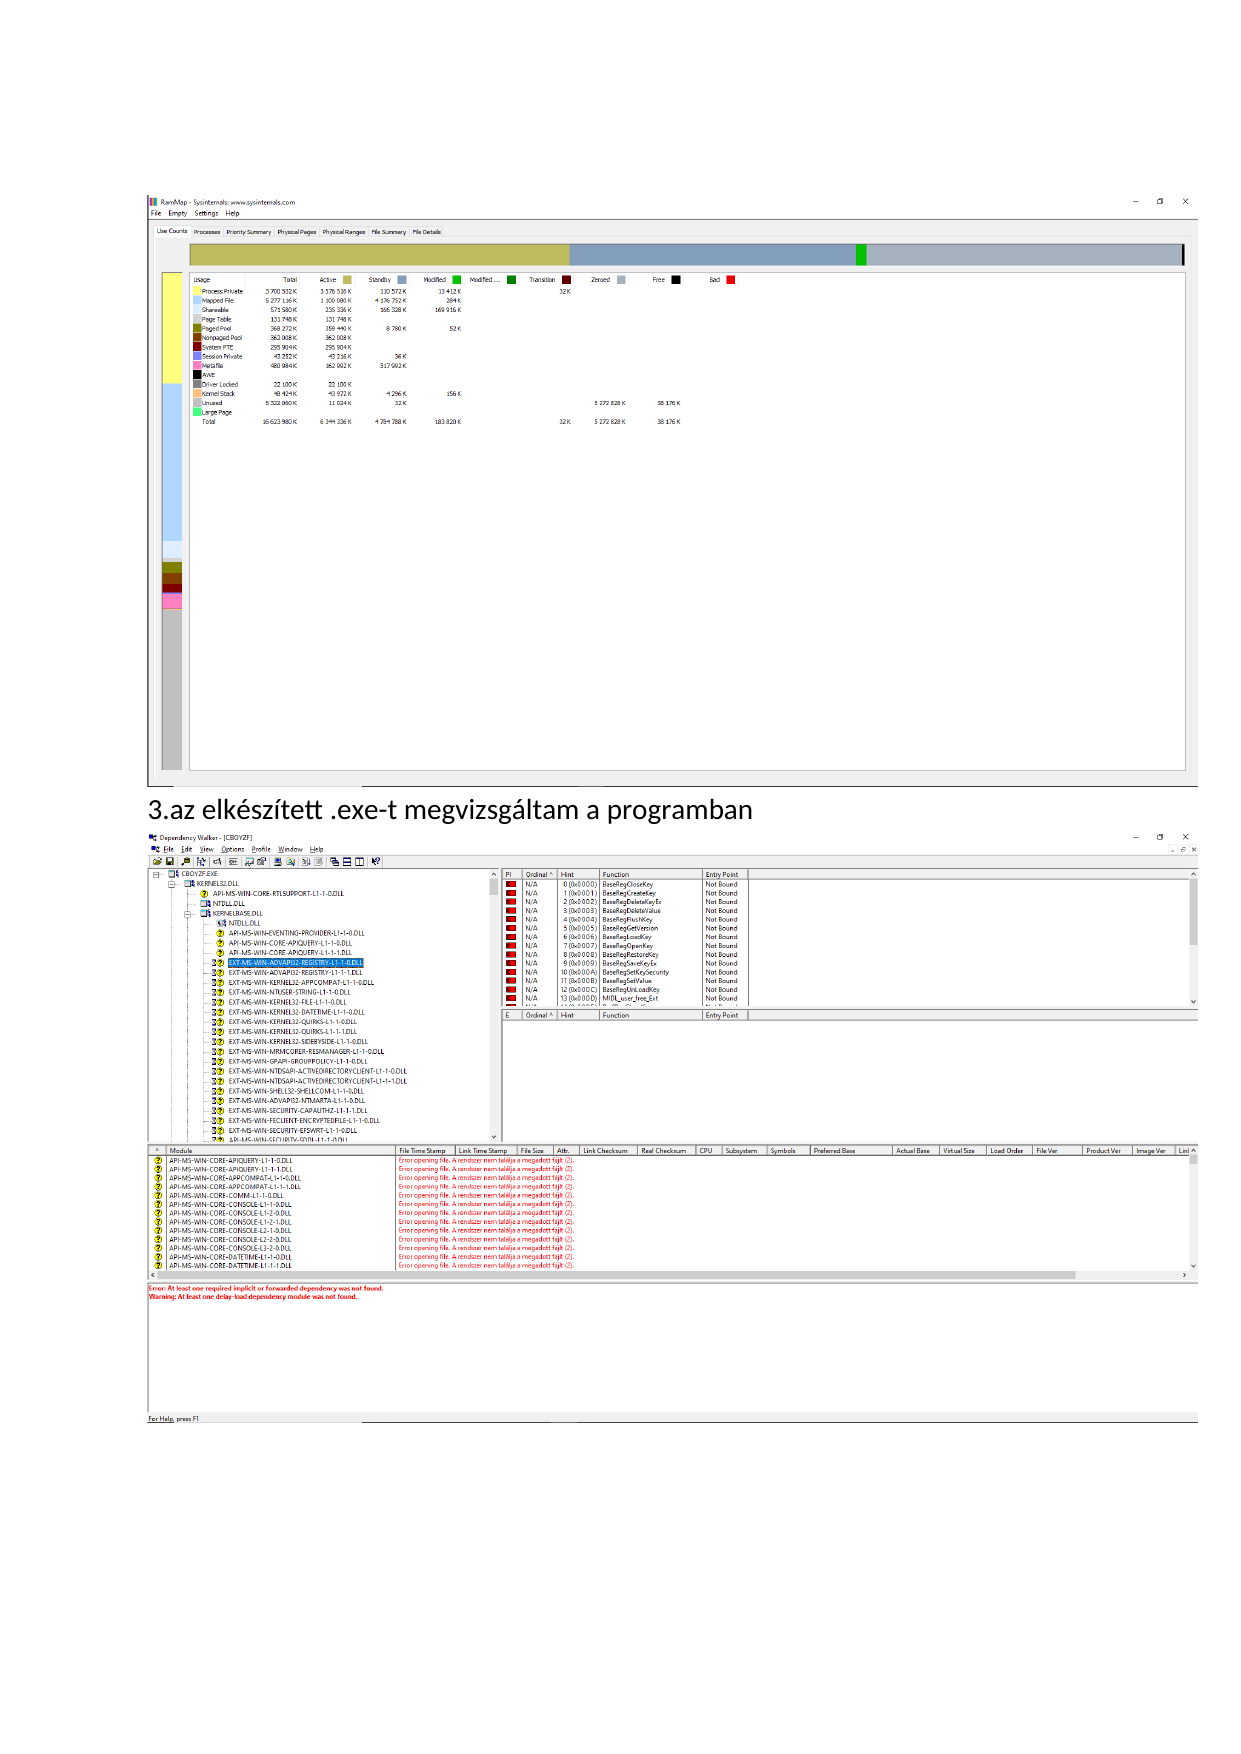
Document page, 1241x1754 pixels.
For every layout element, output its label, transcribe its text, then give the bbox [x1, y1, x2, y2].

text 3.az elkészített .exe-t megvizsgáltam a programban [147, 791, 1199, 827]
picture [147, 195, 1198, 787]
picture [147, 831, 1198, 1423]
